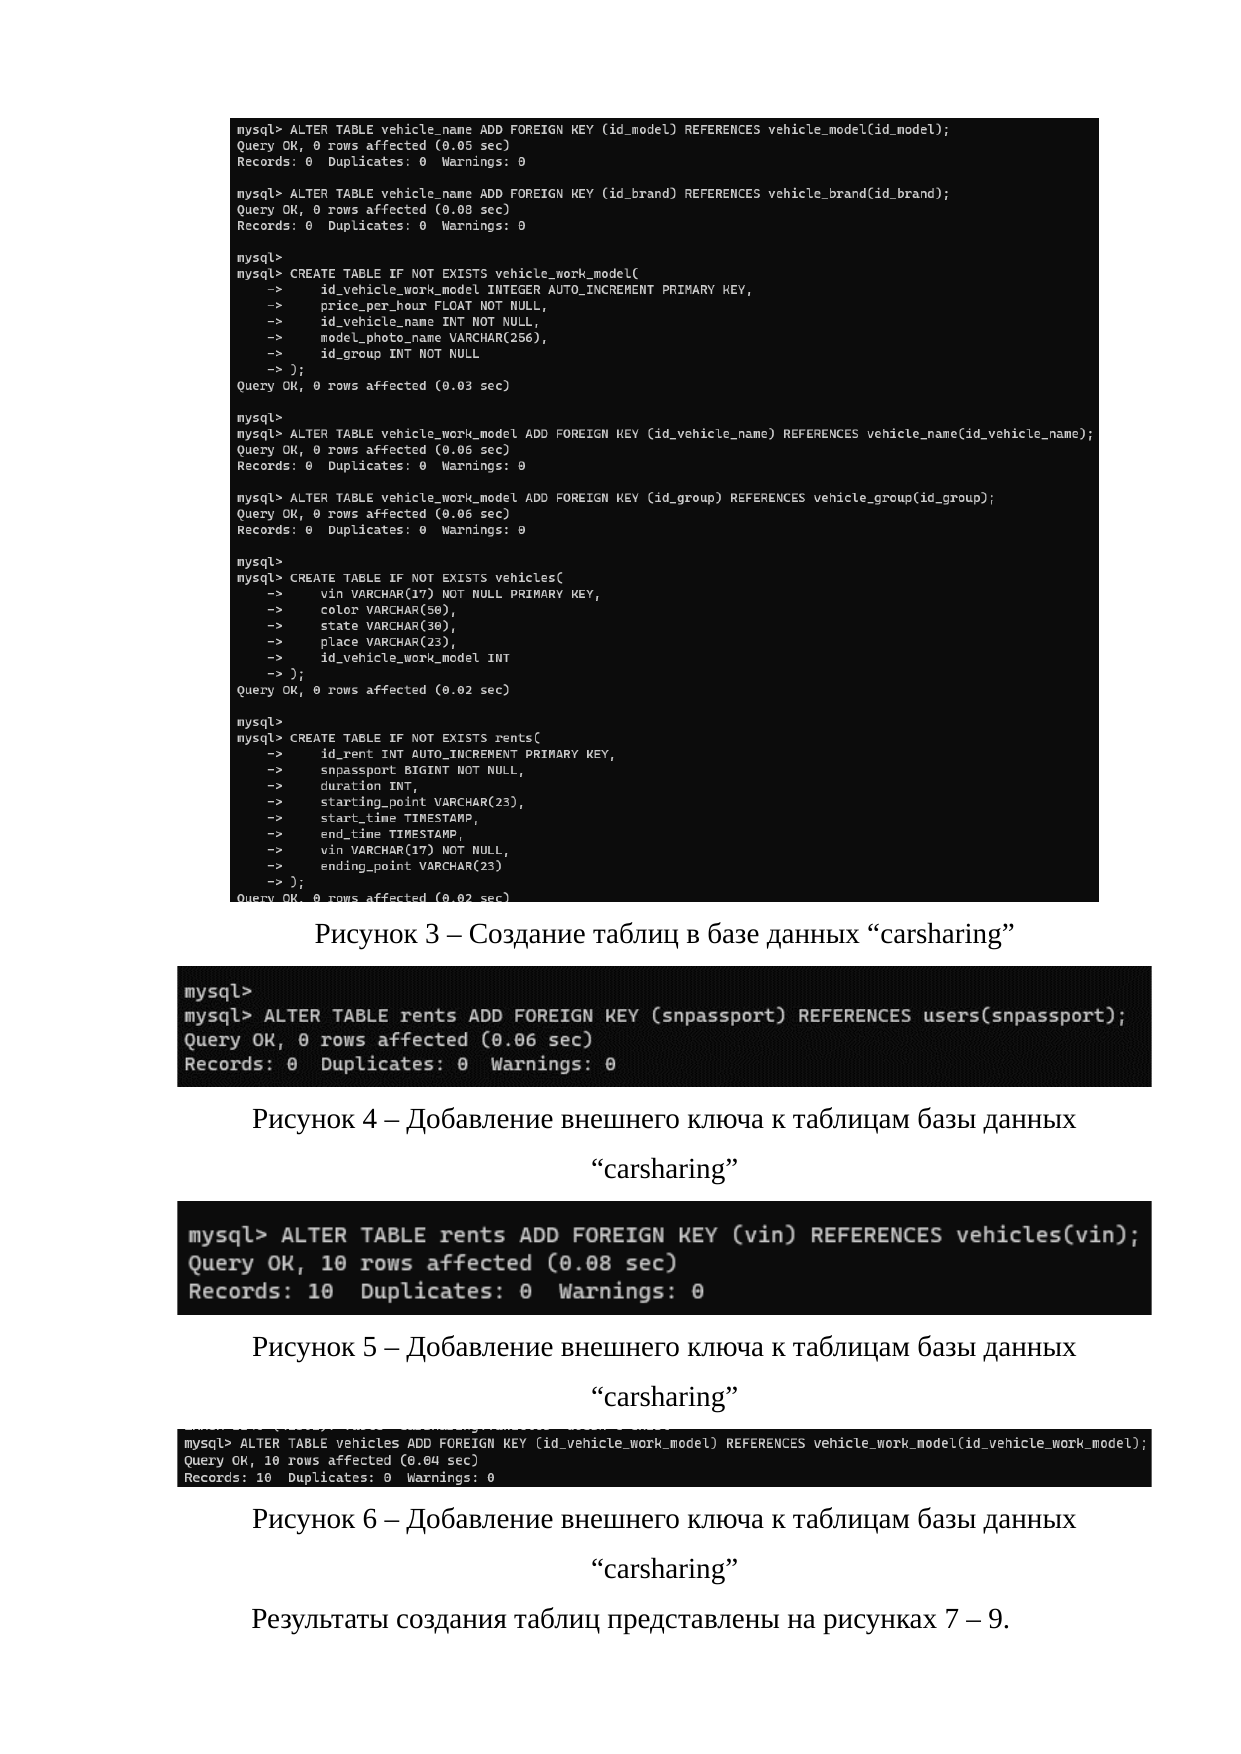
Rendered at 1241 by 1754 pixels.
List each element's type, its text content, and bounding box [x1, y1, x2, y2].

text Результаты создания таблиц представлены на рисунках 7 – 9. [177, 1601, 1152, 1635]
text Рисунок 4 – Добавление внешнего ключа к таблицам базы данных “carsharing” [177, 1101, 1152, 1185]
text Рисунок 5 – Добавление внешнего ключа к таблицам базы данных “carsharing” [177, 1329, 1152, 1413]
text Рисунок 3 – Создание таблиц в базе данных “carsharing” [177, 916, 1152, 950]
text Рисунок 6 – Добавление внешнего ключа к таблицам базы данных “carsharing” [177, 1501, 1152, 1584]
picture [177, 966, 1152, 1087]
picture [177, 1201, 1152, 1315]
picture [177, 1429, 1152, 1487]
picture [230, 118, 1099, 902]
